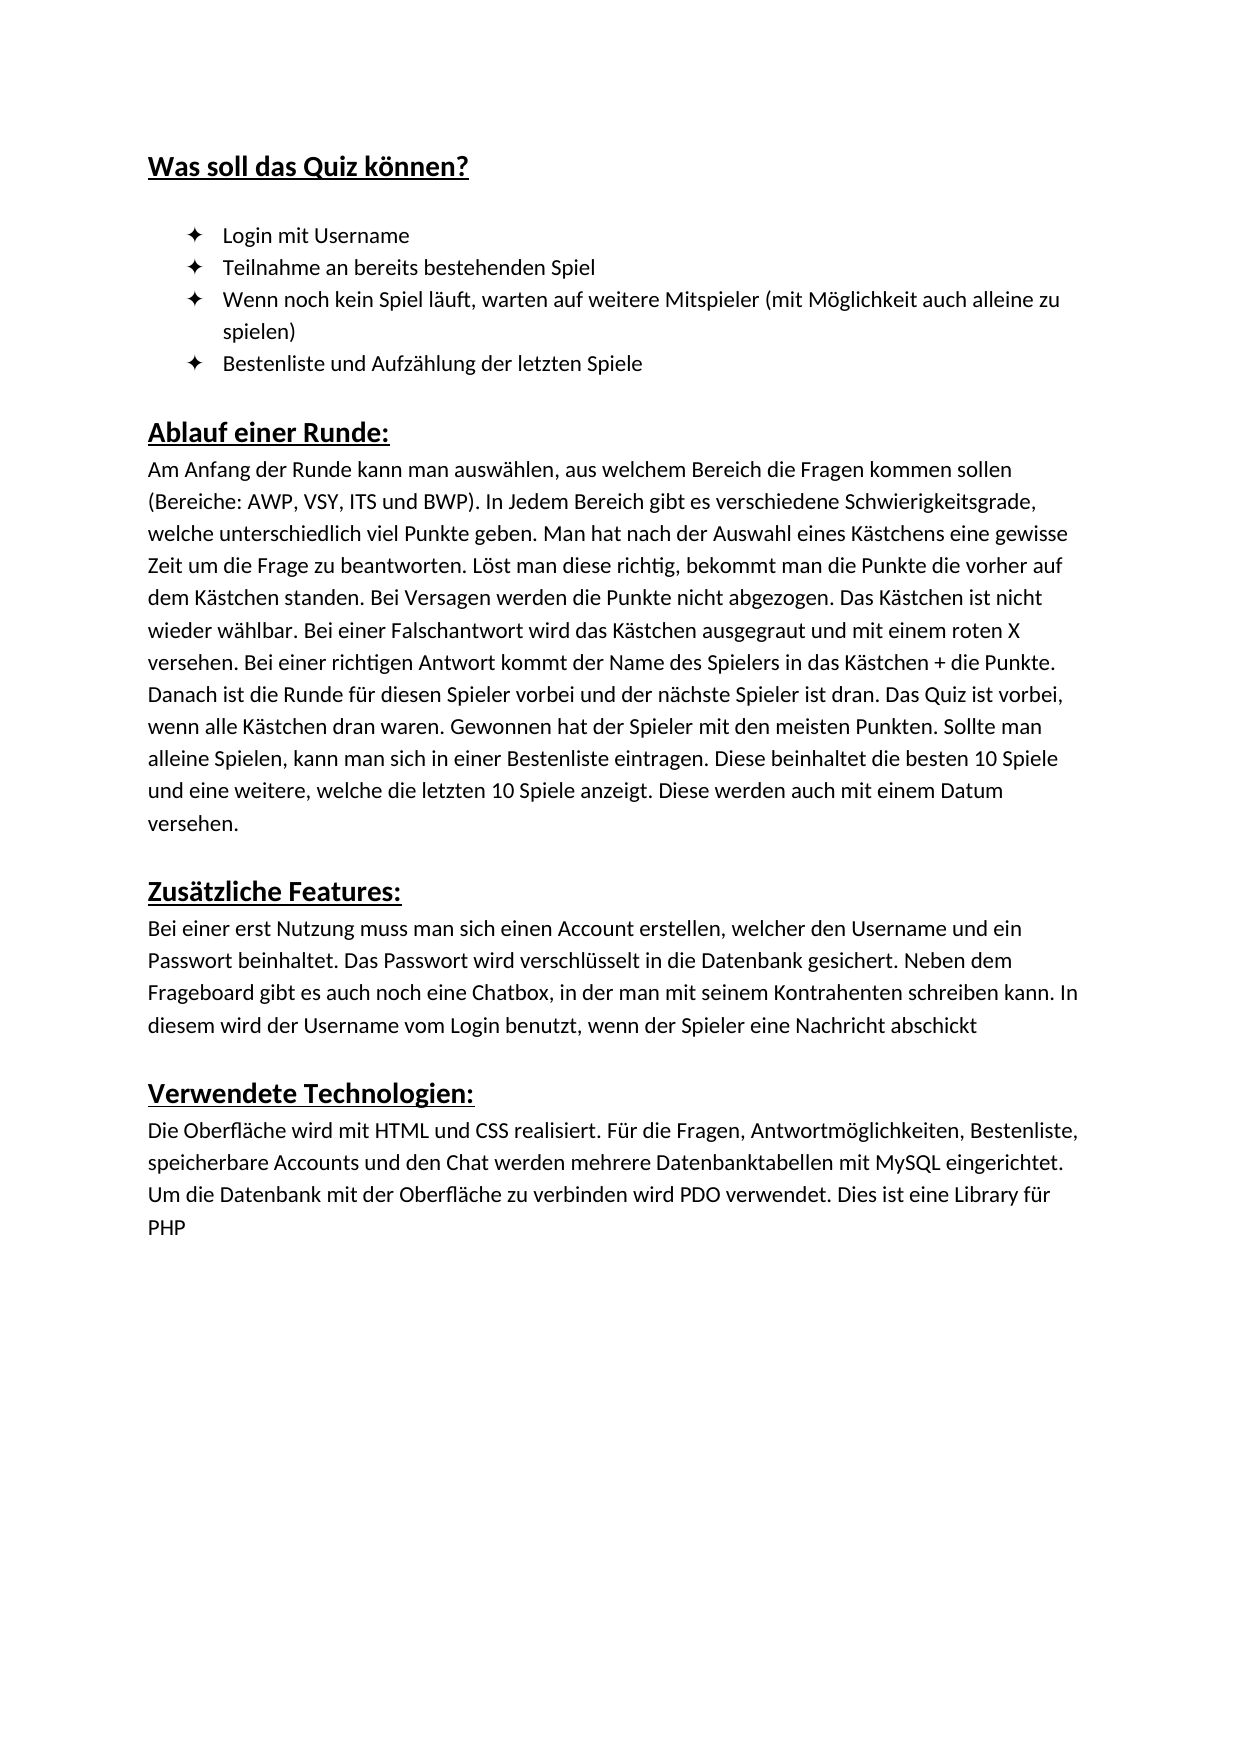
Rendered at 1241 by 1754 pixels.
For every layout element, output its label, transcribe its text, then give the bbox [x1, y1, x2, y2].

text Ablauf einer Runde: [148, 414, 1093, 449]
list Login mit Username [185, 221, 1093, 249]
text Am Anfang der Runde kann man auswählen, aus welchem Bereich die Fragen kommen sollen (Bereiche: AWP, VSY, ITS und BWP). In Jedem Bereich gibt es verschiedene Schwierigkeitsgrade, welche unterschiedlich viel Punkte geben. Man hat nach der Auswahl eines Kästchens eine gewisse Zeit um die Frage zu beantworten. Löst man diese richtig, bekommt man die Punkte die vorher auf dem Kästchen standen. Bei Versagen werden die Punkte nicht abgezogen. Das Kästchen ist nicht wieder wählbar. Bei einer Falschantwort wird das Kästchen ausgegraut und mit einem roten X versehen. Bei einer richtigen Antwort kommt der Name des Spielers in das Kästchen + die Punkte. Danach ist die Runde für diesen Spieler vorbei und der nächste Spieler ist dran. Das Quiz ist vorbei, wenn alle Kästchen dran waren. Gewonnen hat der Spieler mit den meisten Punkten. Sollte man alleine Spielen, kann man sich in einer Bestenliste eintragen. Diese beinhaltet die besten 10 Spiele und eine weitere, welche die letzten 10 Spiele anzeigt. Diese werden auch mit einem Datum versehen. [148, 455, 1093, 837]
list Teilnahme an bereits bestehenden Spiel [185, 253, 1093, 281]
text Verwendete Technologien: [148, 1075, 1093, 1111]
list Bei einer erst Nutzung muss man sich einen Account erstellen, welcher den Username und ein Passwort beinhaltet. Das Passwort wird verschlüsselt in die Datenbank gesichert. Neben dem Frageboard gibt es auch noch eine Chatbox, in der man mit seinem Kontrahenten schreiben kann. In diesem wird der Username vom Login benutzt, wenn der Spieler eine Nachricht abschickt [148, 914, 1093, 1039]
text Zusätzliche Features: [148, 873, 1093, 909]
list Bestenliste und Aufzählung der letzten Spiele [185, 349, 1093, 377]
list Die Oberfläche wird mit HTML und CSS realisiert. Für die Fragen, Antwortmöglichkeiten, Bestenliste, speicherbare Accounts und den Chat werden mehrere Datenbanktabellen mit MySQL eingerichtet. Um die Datenbank mit der Oberfläche zu verbinden wird PDO verwendet. Dies ist eine Library für PHP [148, 1116, 1093, 1241]
list Wenn noch kein Spiel läuft, warten auf weitere Mitspieler (mit Möglichkeit auch alleine zu spielen) [185, 285, 1093, 345]
text Was soll das Quiz können? [148, 148, 1093, 183]
